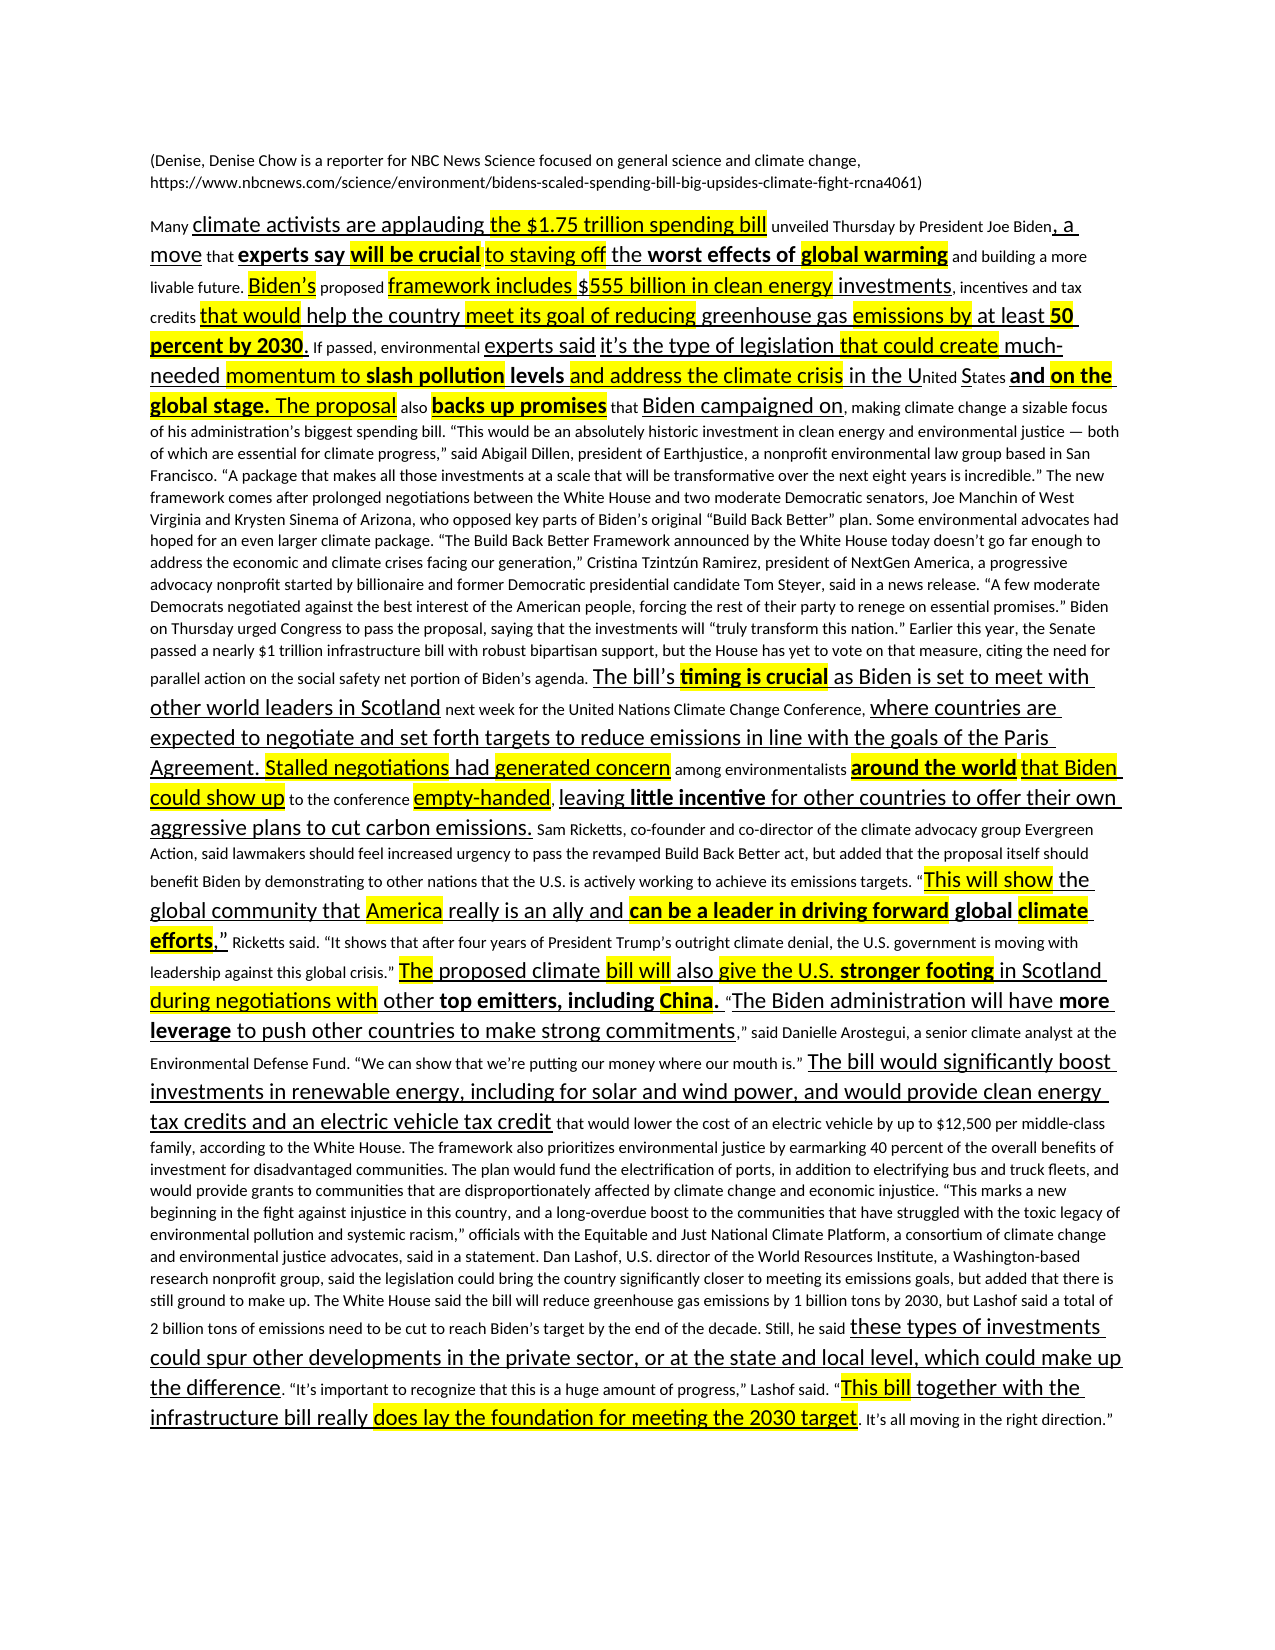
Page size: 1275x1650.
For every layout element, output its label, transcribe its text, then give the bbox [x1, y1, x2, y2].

text (Denise, Denise Chow is a reporter for NBC News Science focused on general science and climate change, https://www.nbcnews.com/science/environment/bidens-scaled-spending-bill-big-upsides-climate-fight-rcna4061) [150, 150, 1125, 192]
text Many climate activists are applauding the $1.75 trillion spending bill unveiled Thursday by President Joe Biden, a move that experts say will be crucial to staving off the worst effects of global warming and building a more livable future. Biden’s proposed framework includes $555 billion in clean energy investments, incentives and tax credits that would help the country meet its goal of reducing greenhouse gas emissions by at least 50 percent by 2030. If passed, environmental experts said it’s the type of legislation that could create much-needed momentum to slash pollution levels and address the climate crisis in the United States and on the global stage. The proposal also backs up promises that Biden campaigned on, making climate change a sizable focus of his administration’s biggest spending bill. “This would be an absolutely historic investment in clean energy and environmental justice — both of which are essential for climate progress,” said Abigail Dillen, president of Earthjustice, a nonprofit environmental law group based in San Francisco. “A package that makes all those investments at a scale that will be transformative over the next eight years is incredible.” The new framework comes after prolonged negotiations between the White House and two moderate Democratic senators, Joe Manchin of West Virginia and Krysten Sinema of Arizona, who opposed key parts of Biden’s original “Build Back Better” plan. Some environmental advocates had hoped for an even larger climate package. “The Build Back Better Framework announced by the White House today doesn’t go far enough to address the economic and climate crises facing our generation,” Cristina Tzintzún Ramirez, president of NextGen America, a progressive advocacy nonprofit started by billionaire and former Democratic presidential candidate Tom Steyer, said in a news release. “A few moderate Democrats negotiated against the best interest of the American people, forcing the rest of their party to renege on essential promises.” Biden on Thursday urged Congress to pass the proposal, saying that the investments will “truly transform this nation.” Earlier this year, the Senate passed a nearly $1 trillion infrastructure bill with robust bipartisan support, but the House has yet to vote on that measure, citing the need for parallel action on the social safety net portion of Biden’s agenda. The bill’s timing is crucial as Biden is set to meet with other world leaders in Scotland next week for the United Nations Climate Change Conference, where countries are expected to negotiate and set forth targets to reduce emissions in line with the goals of the Paris Agreement. Stalled negotiations had generated concern among environmentalists around the world that Biden could show up to the conference empty-handed, leaving little incentive for other countries to offer their own aggressive plans to cut carbon emissions. Sam Ricketts, co-founder and co-director of the climate advocacy group Evergreen Action, said lawmakers should feel increased urgency to pass the revamped Build Back Better act, but added that the proposal itself should benefit Biden by demonstrating to other nations that the U.S. is actively working to achieve its emissions targets. “This will show the global community that America really is an ally and can be a leader in driving forward global climate efforts,” Ricketts said. “It shows that after four years of President Trump’s outright climate denial, the U.S. government is moving with leadership against this global crisis.” The proposed climate bill will also give the U.S. stronger footing in Scotland during negotiations with other top emitters, including China. “The Biden administration will have more leverage to push other countries to make strong commitments,” said Danielle Arostegui, a senior climate analyst at the Environmental Defense Fund. “We can show that we’re putting our money where our mouth is.” The bill would significantly boost investments in renewable energy, including for solar and wind power, and would provide clean energy tax credits and an electric vehicle tax credit that would lower the cost of an electric vehicle by up to $12,500 per middle-class family, according to the White House. The framework also prioritizes environmental justice by earmarking 40 percent of the overall benefits of investment for disadvantaged communities. The plan would fund the electrification of ports, in addition to electrifying bus and truck fleets, and would provide grants to communities that are disproportionately affected by climate change and economic injustice. “This marks a new beginning in the fight against injustice in this country, and a long-overdue boost to the communities that have struggled with the toxic legacy of environmental pollution and systemic racism,” officials with the Equitable and Just National Climate Platform, a consortium of climate change and environmental justice advocates, said in a statement. Dan Lashof, U.S. director of the World Resources Institute, a Washington-based research nonprofit group, said the legislation could bring the country significantly closer to meeting its emissions goals, but added that there is still ground to make up. The White House said the bill will reduce greenhouse gas emissions by 1 billion tons by 2030, but Lashof said a total of 2 billion tons of emissions need to be cut to reach Biden’s target by the end of the decade. Still, he said these types of investments could spur other developments in the private sector, or at the state and local level, which could make up the difference. “It’s important to recognize that this is a huge amount of progress,” Lashof said. “This bill together with the infrastructure bill really does lay the foundation for meeting the 2030 target. It’s all moving in the right direction.” [150, 210, 1125, 1431]
